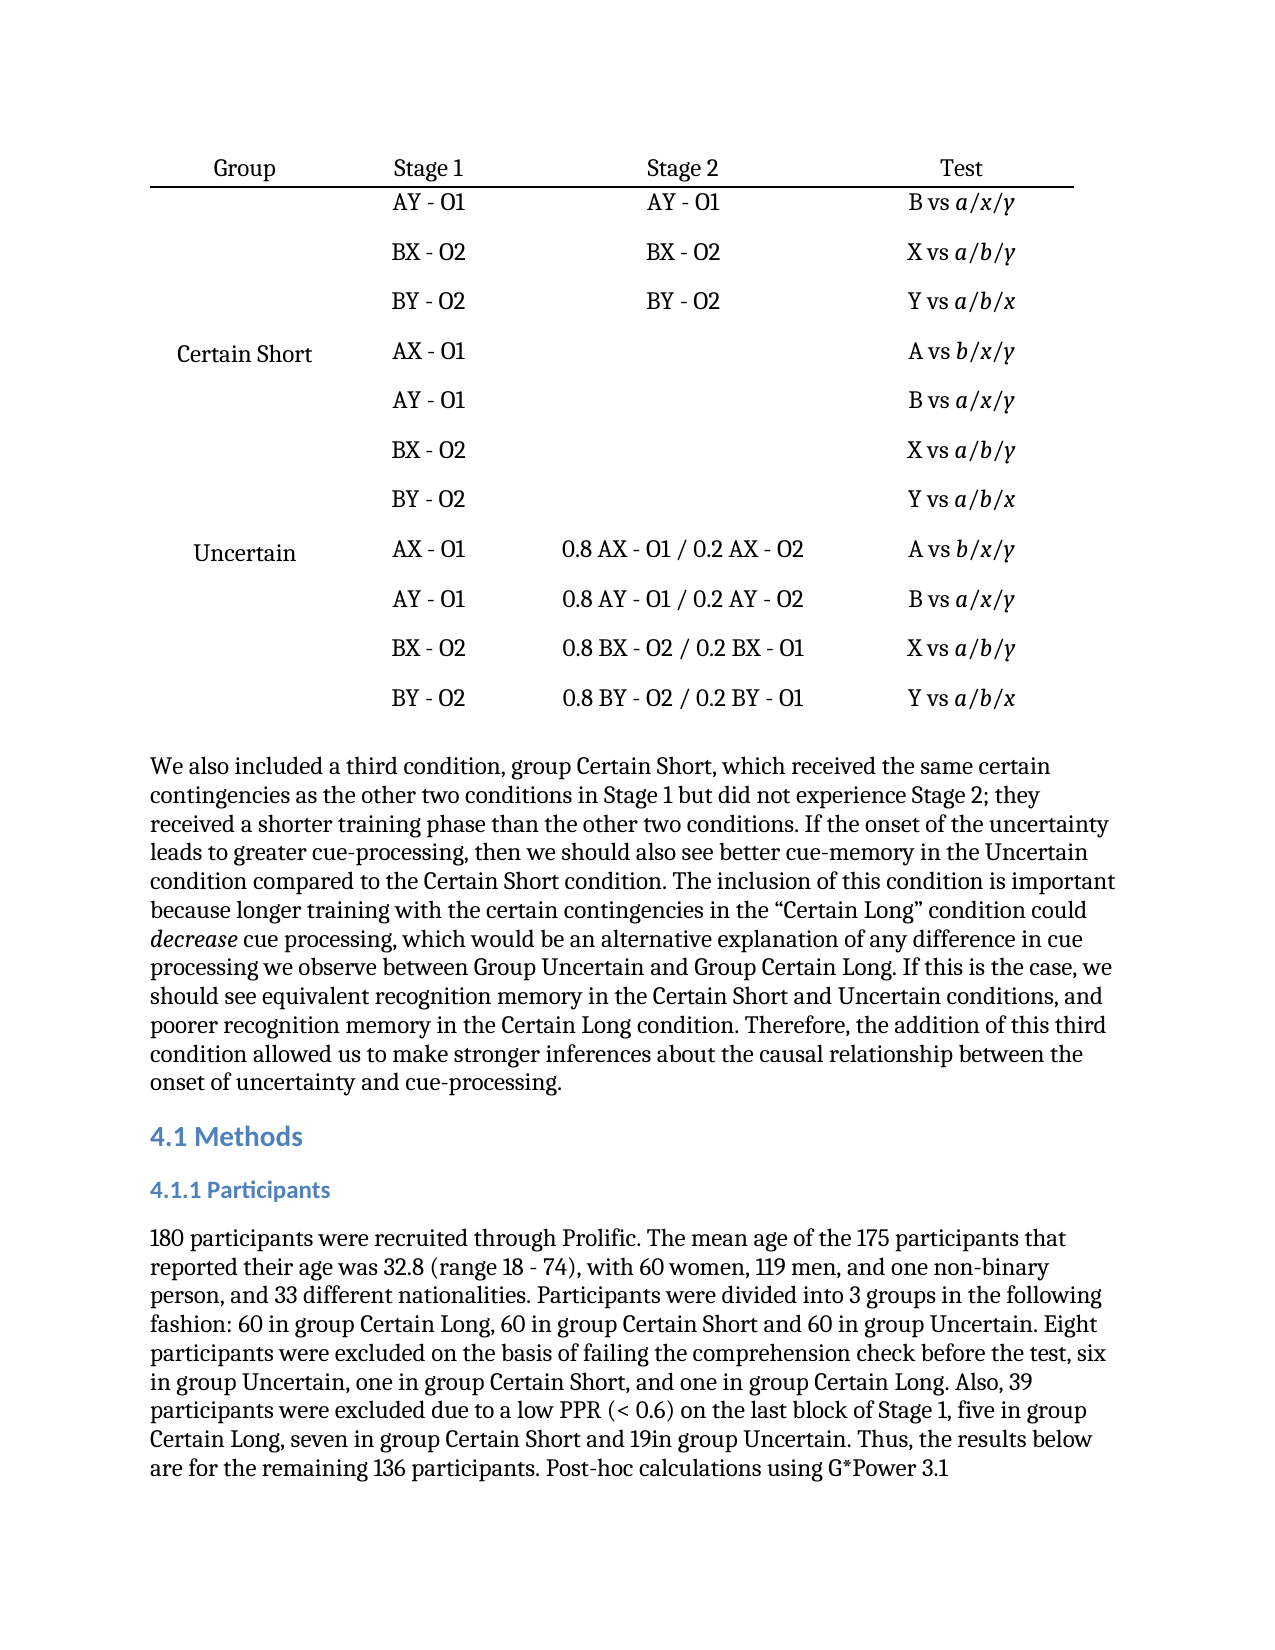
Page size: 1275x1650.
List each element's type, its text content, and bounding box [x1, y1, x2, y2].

subtitle 4.1.1 Participants [150, 1174, 1125, 1205]
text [150, 1224, 1125, 1482]
subtitle 4.1 Methods [150, 1118, 1125, 1153]
text We also included a third condition, group Certain Short, which received the same certain contingencies as the other two conditions in Stage 1 but did not experience Stage 2; they received a shorter training phase than the other two conditions. If the onset of the uncertainty leads to greater cue-processing, then we should also see better cue-memory in the Uncertain condition compared to the Certain Short condition. The inclusion of this condition is important because longer training with the certain contingencies in the “Certain Long” condition could decrease cue processing, which would be an alternative explanation of any difference in cue processing we observe between Group Uncertain and Group Certain Long. If this is the case, we should see equivalent recognition memory in the Certain Short and Uncertain conditions, and poorer recognition memory in the Certain Long condition. Therefore, the addition of this third condition allowed us to make stronger inferences about the causal relationship between the onset of uncertainty and cue-processing. [150, 752, 1125, 1097]
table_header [139, 150, 1114, 733]
